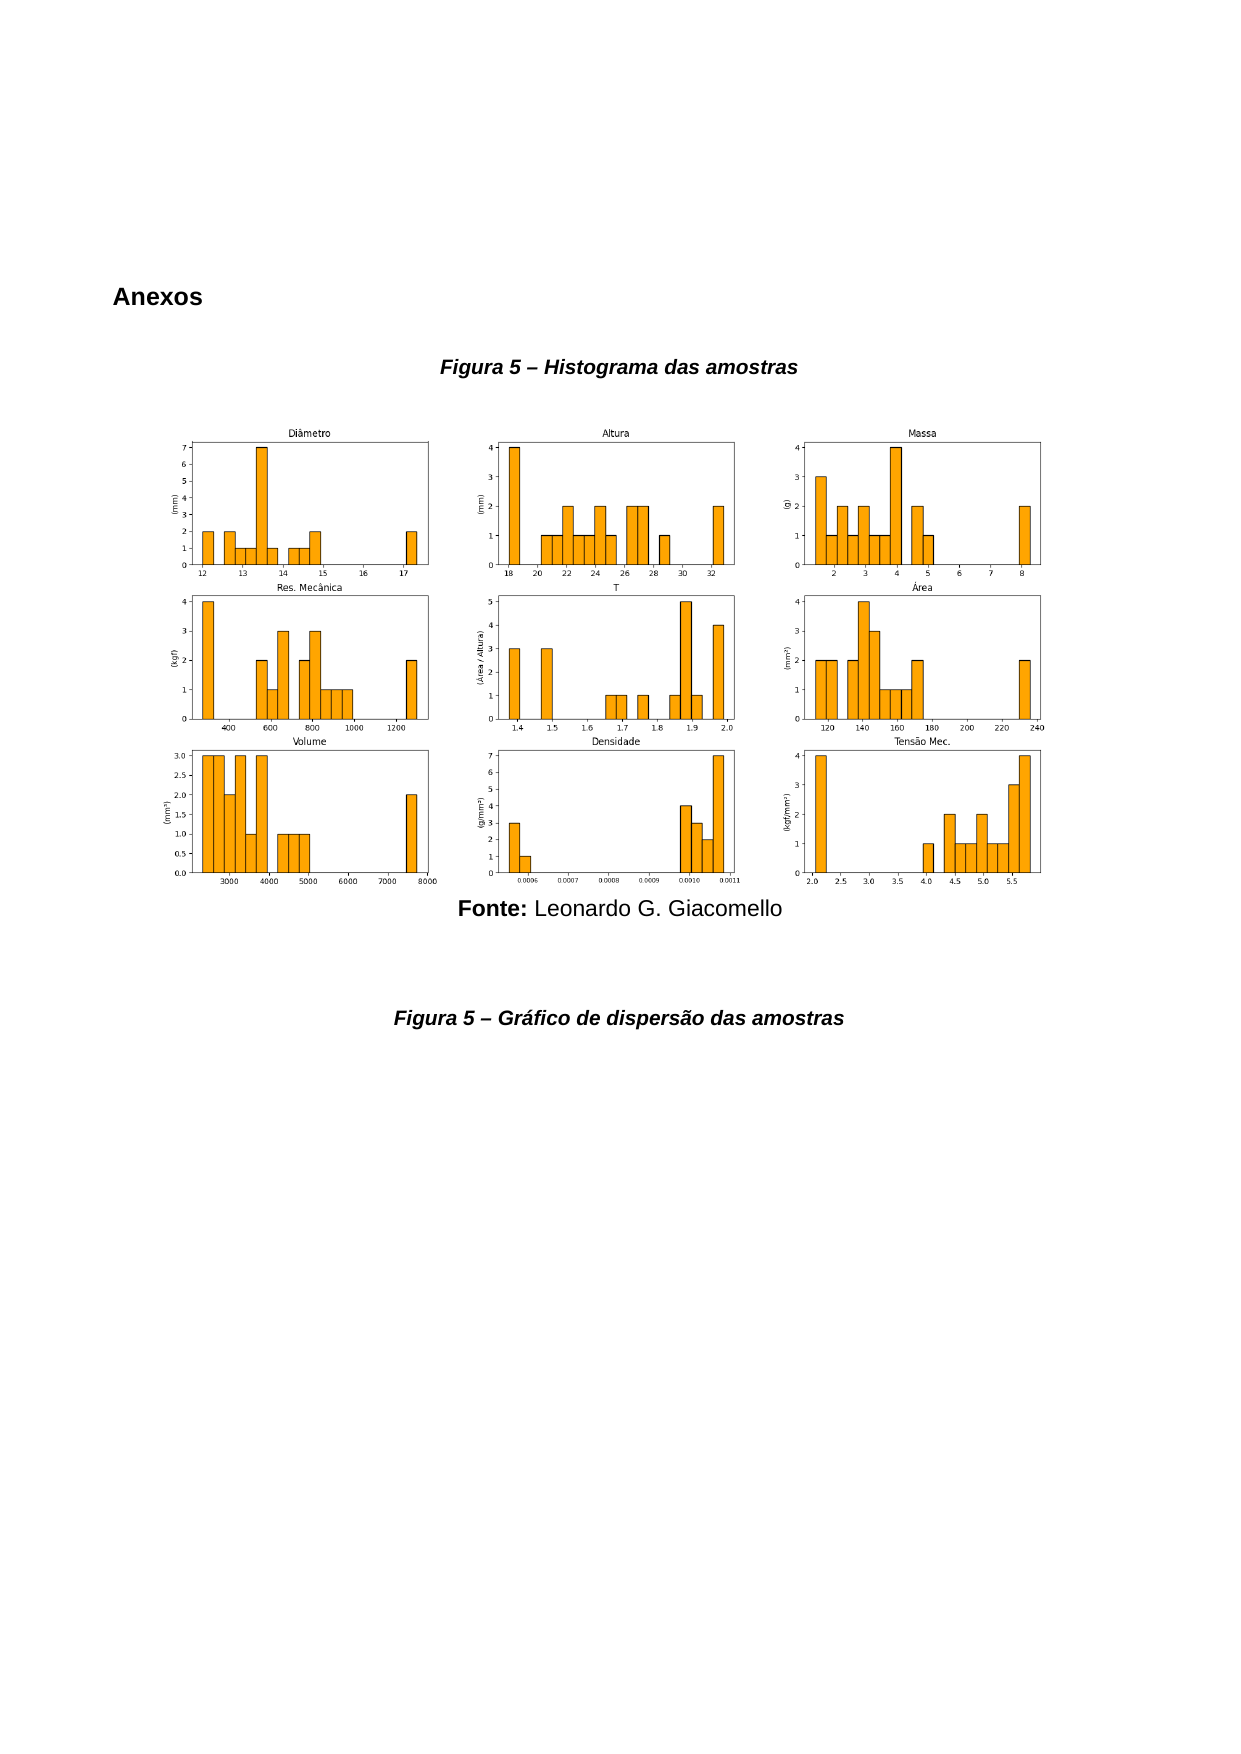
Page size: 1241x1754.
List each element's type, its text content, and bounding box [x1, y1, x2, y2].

text Figura 5 – Gráfico de dispersão das amostras [112, 1006, 1128, 1030]
text Anexos [112, 282, 1128, 311]
picture [112, 419, 1128, 895]
text Figura 5 – Histograma das amostras [112, 354, 1128, 378]
text Fonte: Leonardo G. Giacomello [112, 895, 1128, 921]
